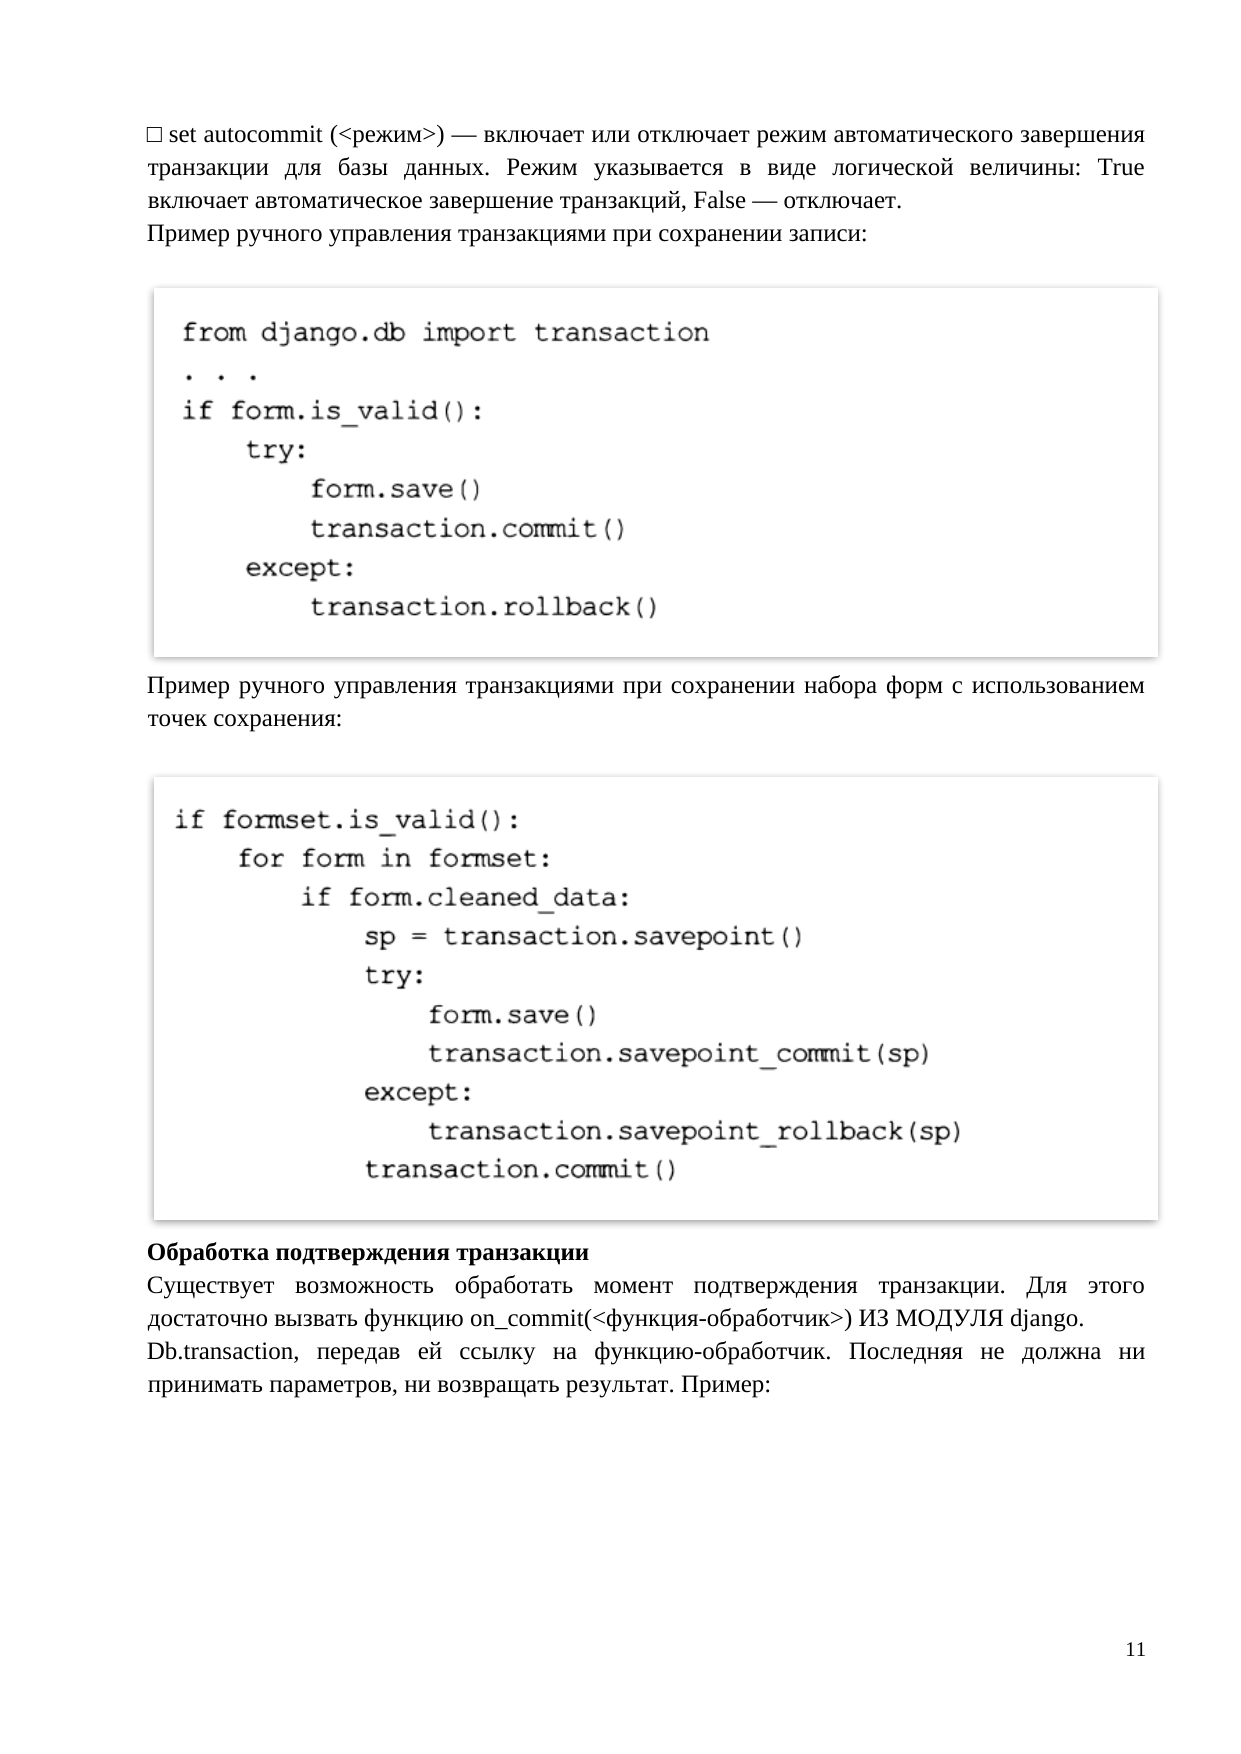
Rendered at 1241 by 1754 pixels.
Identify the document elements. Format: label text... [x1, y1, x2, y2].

text Пример ручного управления транзакциями при сохранении записи: [147, 218, 1146, 247]
picture [168, 791, 1143, 1205]
text Пример ручного управления транзакциями при сохранении набора форм с использованием точек сохранения: [147, 670, 1146, 732]
text Обработка подтверждения транзакции [147, 1237, 1146, 1266]
text Существует возможность обработать момент подтверждения транзакции. Для этого достаточно вызвать функцию on_commit(<функция-обработчик>) ИЗ МОДУЛЯ django. [147, 1270, 1146, 1332]
text □ set autocommit (<режим>) — включает или отключает режим автоматического завершения транзакции для базы данных. Режим указывается в виде логической величины: True включает автоматическое завершение транзакций, False — отключает. [147, 119, 1146, 214]
picture [168, 303, 1143, 642]
text Db.transaction, передав ей ссылку на функцию-обработчик. Последняя не должна ни принимать параметров, ни возвращать результат. Пример: [147, 1336, 1146, 1398]
